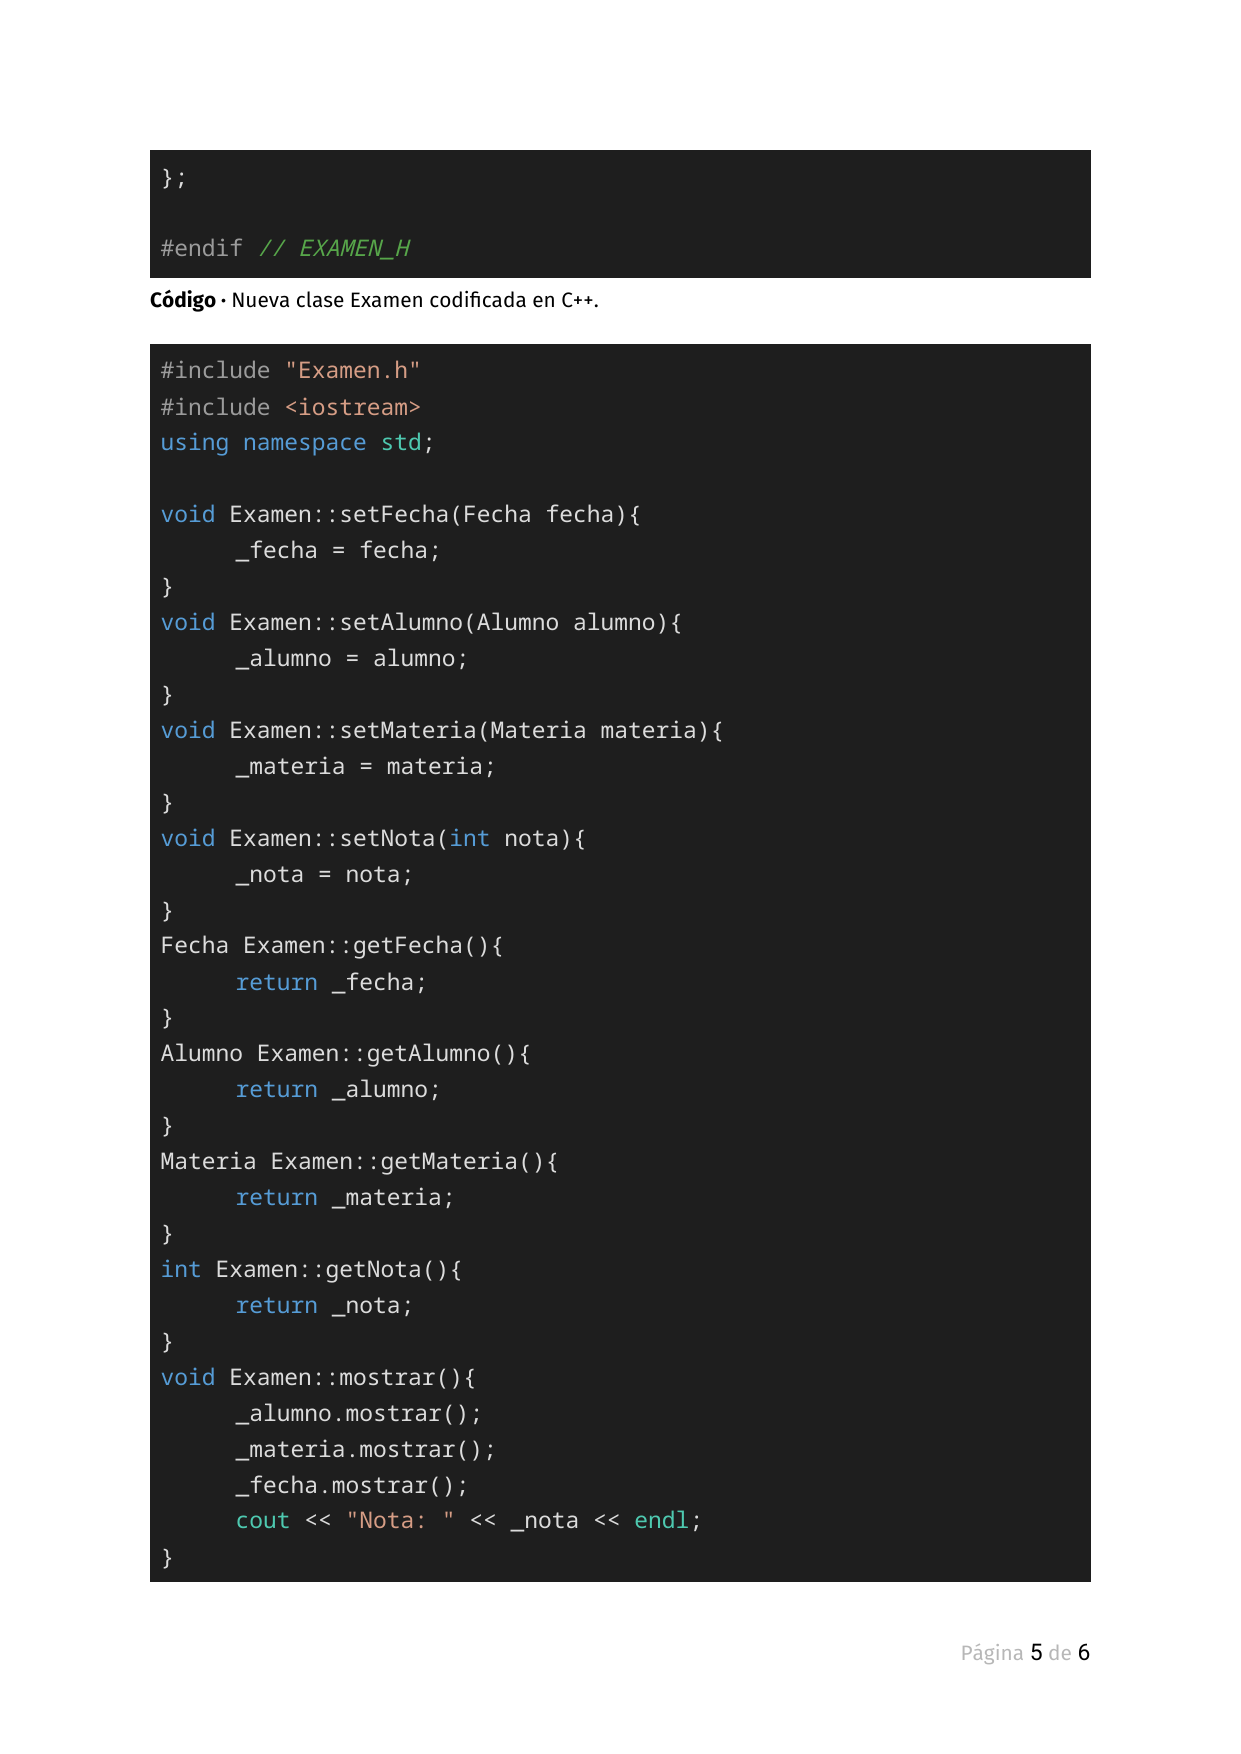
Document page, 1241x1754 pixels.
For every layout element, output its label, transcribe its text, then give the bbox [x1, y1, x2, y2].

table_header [150, 150, 1091, 278]
text Código · Nueva clase Examen codificada en C++. [150, 288, 1090, 313]
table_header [150, 344, 1091, 1582]
